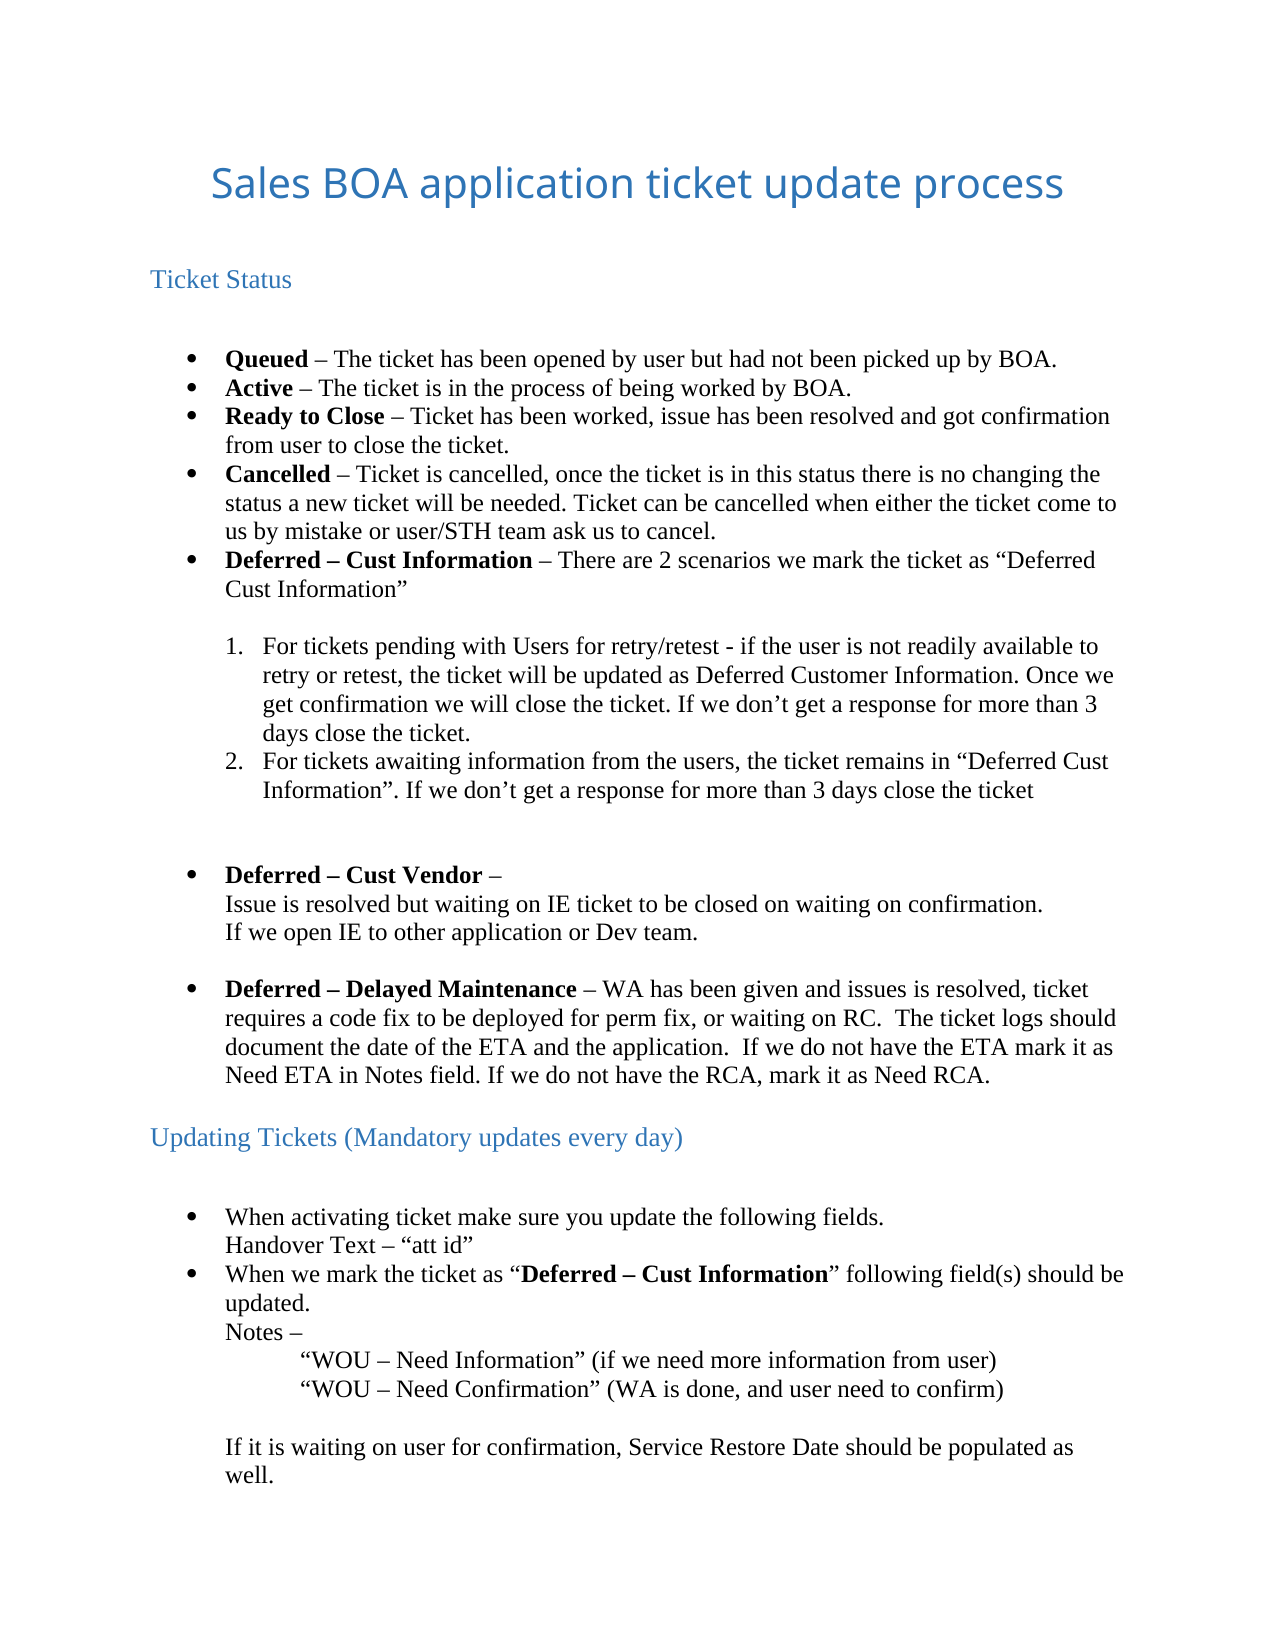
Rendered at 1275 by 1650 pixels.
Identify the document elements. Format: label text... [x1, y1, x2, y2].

text If it is waiting on user for confirmation, Service Restore Date should be populated as well. [225, 1432, 1125, 1489]
list When activating ticket make sure you update the following fields. [187, 1202, 1125, 1231]
list Deferred – Cust Information – There are 2 scenarios we mark the ticket as “Deferred Cust Information” [187, 545, 1125, 603]
list For tickets pending with Users for retry/retest - if the user is not readily available to retry or retest, the ticket will be updated as Deferred Customer Information. Once we get confirmation we will close the ticket. If we don’t get a response for more than 3 days close the ticket. [225, 631, 1125, 746]
list Ready to Close – Ticket has been worked, issue has been resolved and got confirmation from user to close the ticket. [187, 401, 1125, 459]
subtitle Ticket Status [150, 263, 1125, 295]
subtitle Updating Tickets (Mandatory updates every day) [150, 1121, 1125, 1153]
list Active – The ticket is in the process of being worked by BOA. [187, 373, 1125, 401]
list For tickets awaiting information from the users, the ticket remains in “Deferred Cust Information”. If we don’t get a response for more than 3 days close the ticket [225, 746, 1125, 804]
text “WOU – Need Information” (if we need more information from user) [225, 1346, 1125, 1374]
text “WOU – Need Confirmation” (WA is done, and user need to confirm) [225, 1374, 1125, 1403]
text Notes – [225, 1317, 1125, 1346]
text Handover Text – “att id” [225, 1231, 1125, 1259]
list Queued – The ticket has been opened by user but had not been picked up by BOA. [187, 344, 1125, 373]
list Issue is resolved but waiting on IE ticket to be closed on waiting on confirmation. [225, 889, 1125, 917]
list Deferred – Delayed Maintenance – WA has been given and issues is resolved, ticket requires a code fix to be deployed for perm fix, or waiting on RC. The ticket logs should document the date of the ETA and the application. If we do not have the ETA mark it as Need ETA in Notes field. If we do not have the RCA, mark it as Need RCA. [187, 974, 1125, 1089]
list When we mark the ticket as “Deferred – Cust Information” following field(s) should be updated. [187, 1259, 1125, 1317]
list If we open IE to other application or Dev team. [225, 917, 1125, 946]
list Deferred – Cust Vendor – [187, 860, 1125, 889]
list Cancelled – Ticket is cancelled, once the ticket is in this status there is no changing the status a new ticket will be needed. Ticket can be cancelled when either the ticket come to us by mistake or user/STH team ask us to cancel. [187, 459, 1125, 545]
subtitle Sales BOA application ticket update process [150, 154, 1125, 211]
